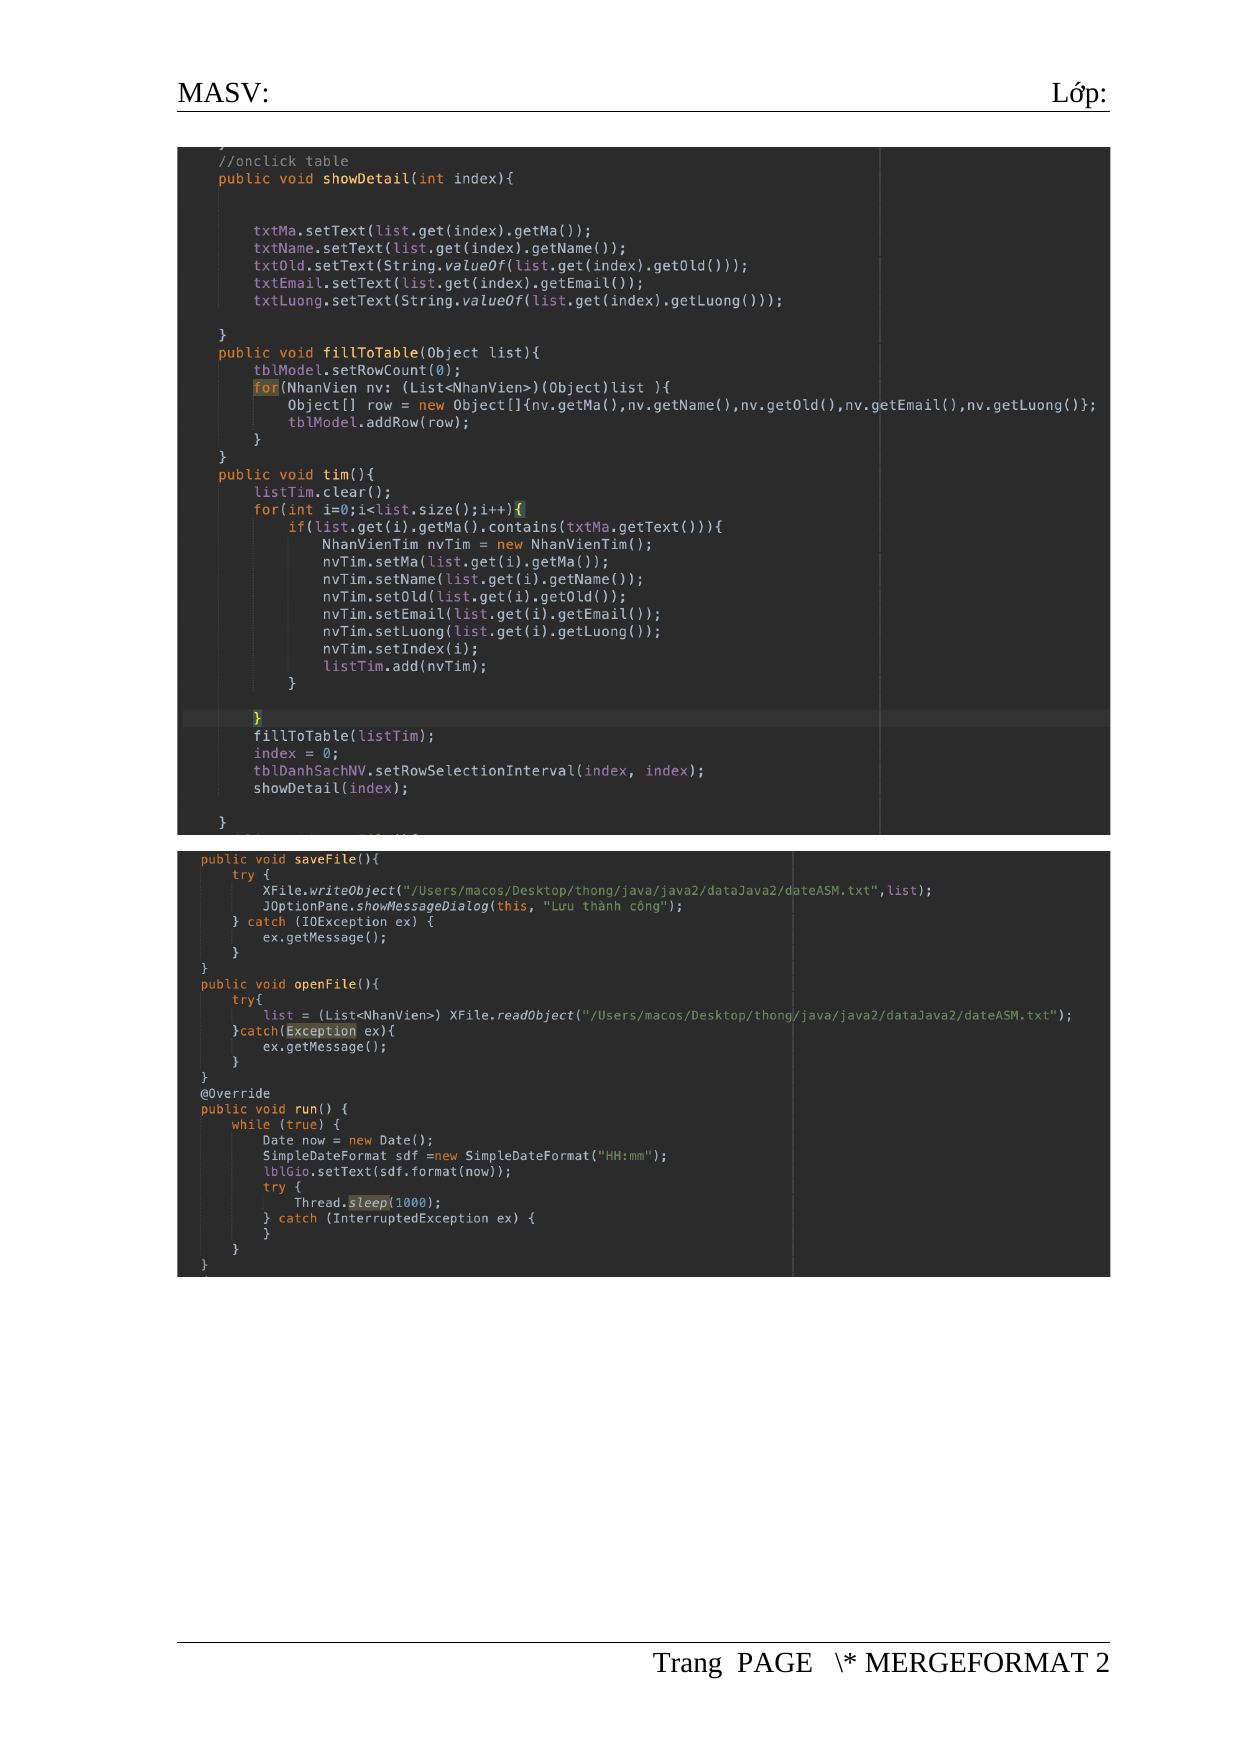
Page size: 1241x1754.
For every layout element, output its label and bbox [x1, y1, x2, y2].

picture [177, 851, 1111, 1277]
picture [177, 147, 1111, 835]
